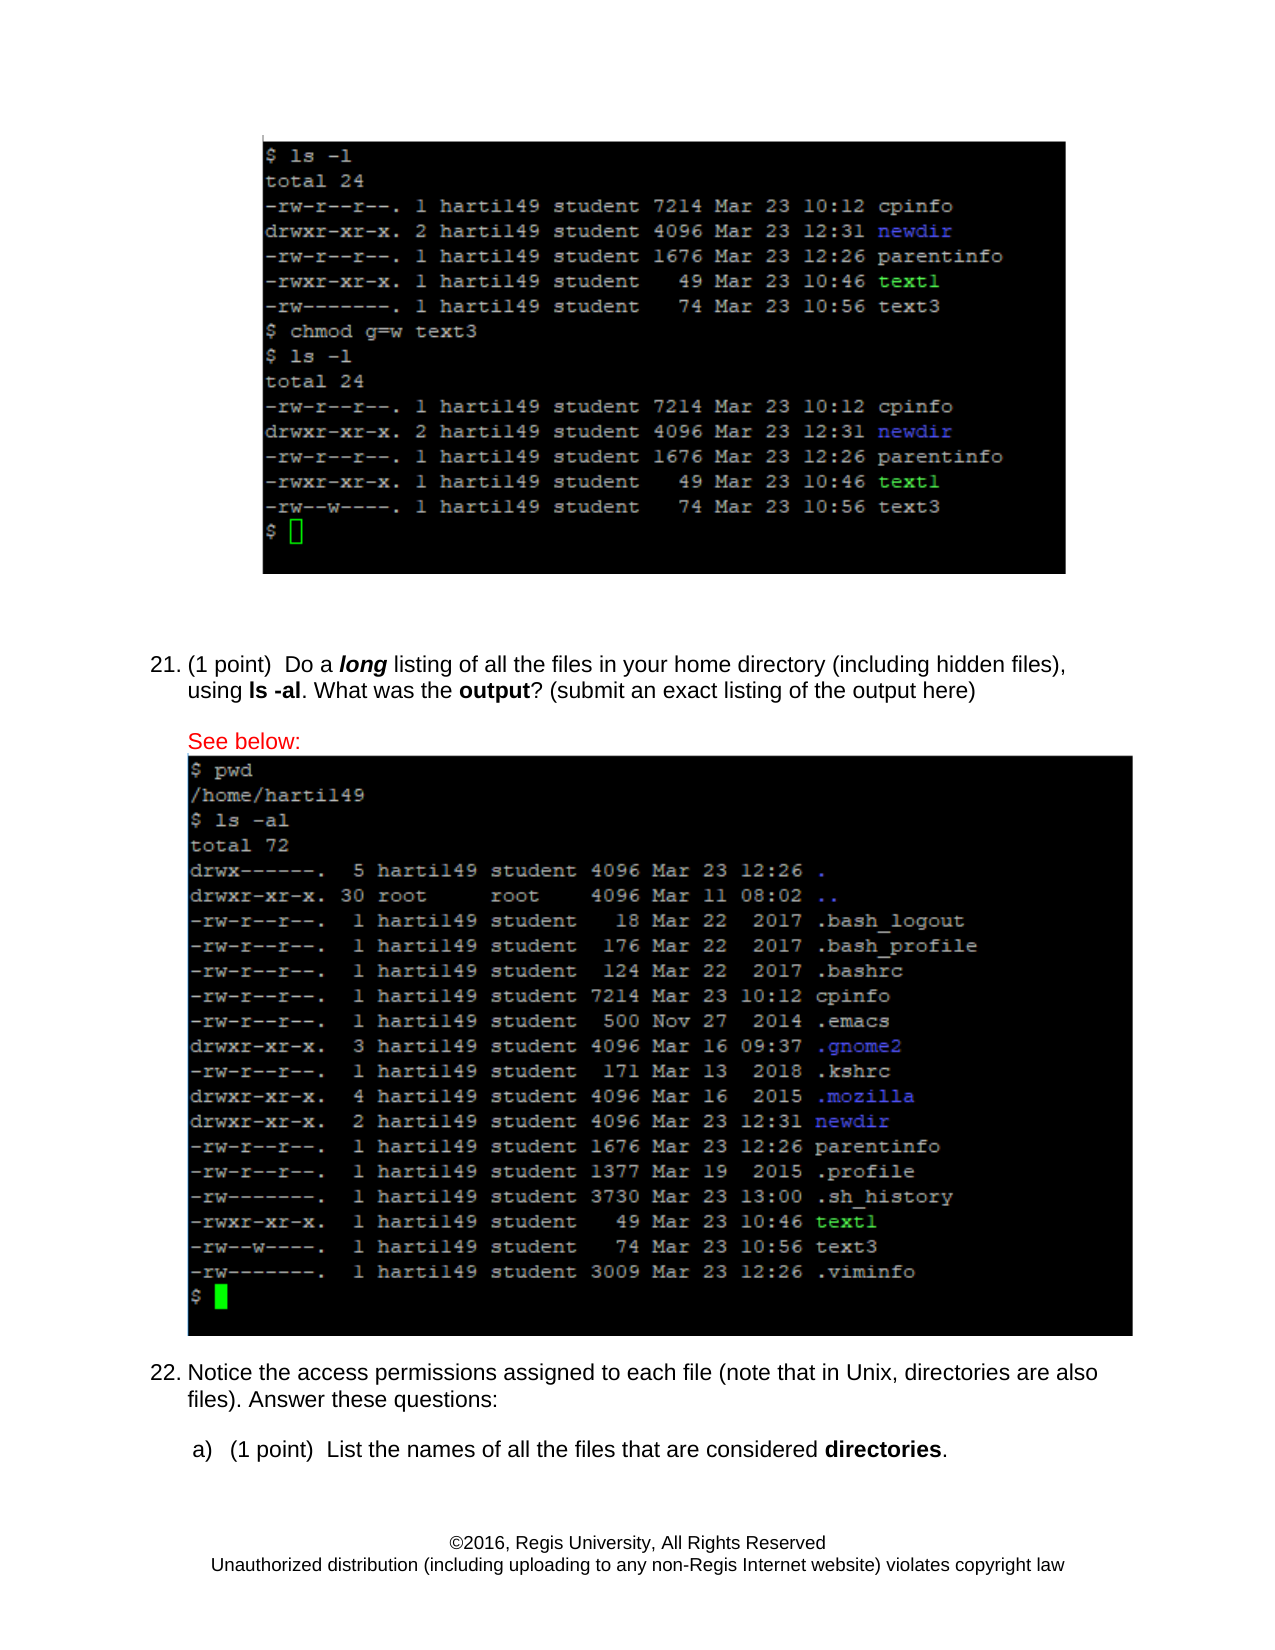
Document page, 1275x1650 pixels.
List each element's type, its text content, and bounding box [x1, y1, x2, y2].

text See below: [187, 728, 1125, 753]
list (1 point) Do a long listing of all the files in your home directory (including hidden files), using ls -al. What was the output? (submit an exact listing of the output here) [150, 651, 1125, 728]
list Notice the access permissions assigned to each file (note that in Unix, directories are also files). Answer these questions: [150, 1359, 1125, 1436]
list (1 point) List the names of all the files that are considered directories. [192, 1436, 1125, 1462]
picture [187, 753, 1133, 1336]
picture [262, 135, 1066, 574]
